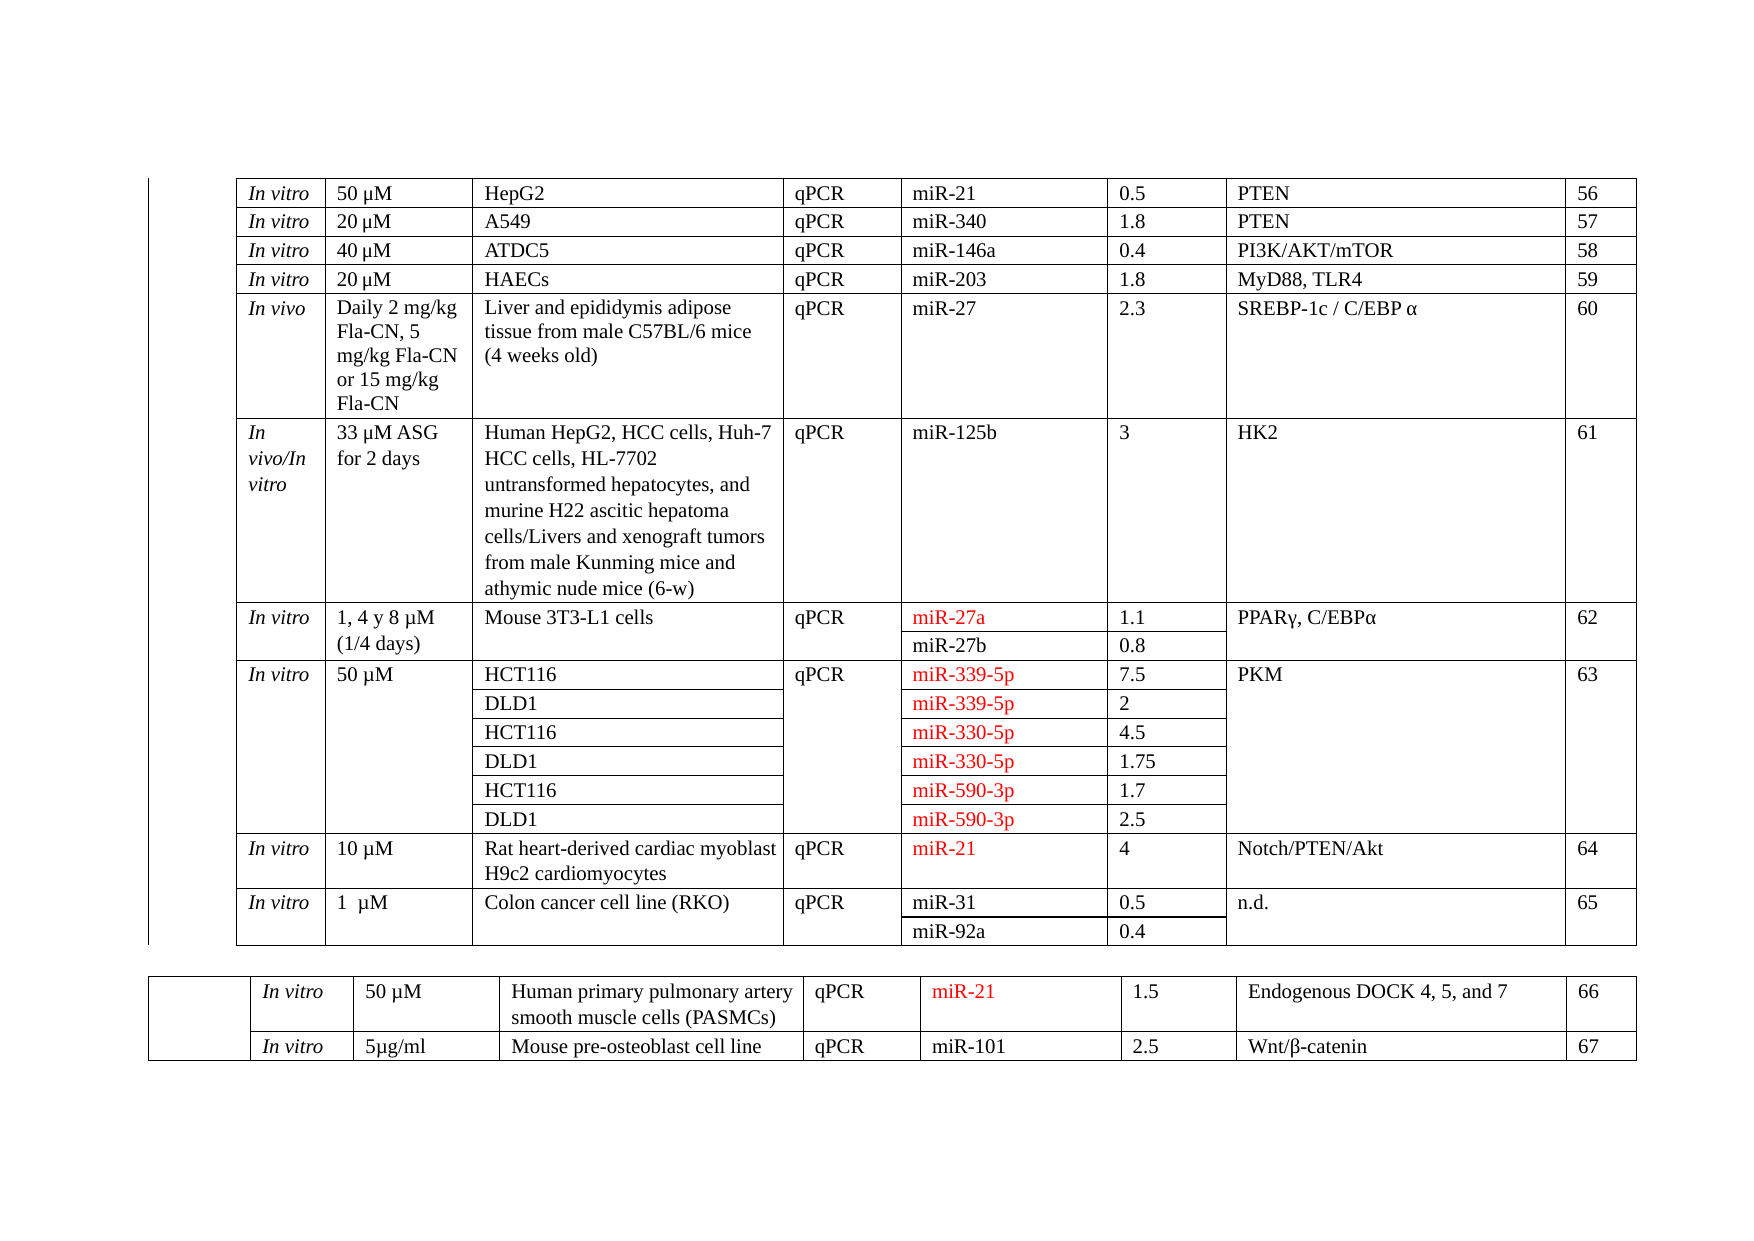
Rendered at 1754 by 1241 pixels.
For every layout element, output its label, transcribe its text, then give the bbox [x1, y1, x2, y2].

table_cell n.d. [1227, 889, 1565, 945]
table_cell 20 μM [326, 208, 472, 236]
table_cell 59 [1566, 265, 1636, 293]
table_cell 1 µM [326, 889, 472, 945]
table_cell Mouse 3T3-L1 cells [473, 603, 783, 660]
table_cell 62 [1566, 603, 1636, 660]
table_cell 64 [1566, 834, 1636, 888]
table_cell In vitro [237, 265, 325, 293]
table_cell qPCR [784, 661, 901, 833]
table_cell 5µg/ml [354, 1032, 499, 1060]
table_cell qPCR [784, 237, 901, 264]
table_header 66 [1567, 977, 1636, 1031]
table_cell 4 [1108, 834, 1226, 888]
table_cell Rat heart-derived cardiac myoblast H9c2 cardiomyocytes [473, 834, 783, 888]
table_cell 4.5 [1108, 719, 1226, 746]
table_cell In vitro [237, 179, 325, 207]
table_cell HCT116 [473, 661, 783, 688]
table_cell 2.5 [1108, 805, 1226, 833]
table_cell In vitro [251, 1032, 353, 1060]
table_cell 3 [1108, 419, 1226, 602]
table_cell 20 μM [326, 265, 472, 293]
table_cell 40 μM [326, 237, 472, 264]
table_cell 58 [1566, 237, 1636, 264]
table_cell qPCR [784, 419, 901, 602]
table_cell 60 [1566, 294, 1636, 417]
table_cell qPCR [784, 603, 901, 660]
table_cell Notch/PTEN/Akt [1227, 834, 1565, 888]
table_cell 61 [1566, 419, 1636, 602]
table_cell 0.4 [1108, 918, 1226, 945]
table_cell miR-203 [902, 265, 1107, 293]
table_cell miR-340 [902, 208, 1107, 236]
table_cell HCT116 [473, 776, 783, 804]
table_cell qPCR [804, 1032, 920, 1060]
table_cell 1.8 [1108, 208, 1226, 236]
table_cell miR-27b [902, 632, 1107, 660]
table_cell In vitro [237, 237, 325, 264]
table_cell HAECs [473, 265, 783, 293]
table_cell 0.4 [1108, 237, 1226, 264]
table_cell In vitro [237, 661, 325, 833]
table_cell Colon cancer cell line (RKO) [473, 889, 783, 945]
table_cell Liver and epididymis adipose tissue from male C57BL/6 mice (4 weeks old) [473, 294, 783, 417]
table_header miR-21 [921, 977, 1121, 1031]
table_header Human primary pulmonary artery smooth muscle cells (PASMCs) [500, 977, 803, 1031]
table_cell 1.7 [1108, 776, 1226, 804]
table_cell miR-21 [902, 834, 1107, 888]
table_cell qPCR [784, 179, 901, 207]
table_cell 65 [1566, 889, 1636, 945]
table_cell SREBP-1c / C/EBP α [1227, 294, 1565, 417]
table_cell In vitro [237, 603, 325, 660]
table_cell PKM [1227, 661, 1565, 833]
table_cell ATDC5 [473, 237, 783, 264]
table_cell 57 [1566, 208, 1636, 236]
table_header [149, 977, 250, 1060]
table_cell DLD1 [473, 747, 783, 775]
table_cell qPCR [784, 294, 901, 417]
table_cell 2 [1108, 690, 1226, 717]
table_cell miR-92a [902, 918, 1107, 945]
table_cell 2.5 [1122, 1032, 1236, 1060]
table_cell qPCR [784, 208, 901, 236]
table_cell 1.75 [1108, 747, 1226, 775]
table_cell miR-330-5p [902, 747, 1107, 775]
table_cell PTEN [1227, 208, 1565, 236]
table_header Endogenous DOCK 4, 5, and 7 [1237, 977, 1566, 1031]
table_cell 10 µM [326, 834, 472, 888]
table_cell PTEN [1227, 179, 1565, 207]
table_cell DLD1 [473, 690, 783, 717]
table_cell In vitro [237, 208, 325, 236]
table_cell 1.1 [1108, 603, 1226, 631]
table_header qPCR [804, 977, 920, 1031]
table_cell 0.5 [1108, 889, 1226, 916]
table_cell 50 μM [326, 179, 472, 207]
table_cell miR-339-5p [902, 690, 1107, 717]
table_cell miR-27 [902, 294, 1107, 417]
table_cell miR-330-5p [902, 719, 1107, 746]
table_cell In vitro [237, 834, 325, 888]
table_cell Wnt/β-catenin [1237, 1032, 1566, 1060]
table_cell 56 [1566, 179, 1636, 207]
table_cell 33 μM ASG for 2 days [326, 419, 472, 602]
table_cell 1, 4 y 8 µM (1/4 days) [326, 603, 472, 660]
table_cell HCT116 [473, 719, 783, 746]
table_cell miR-27a [902, 603, 1107, 631]
table_cell MyD88, TLR4 [1227, 265, 1565, 293]
table_cell In vivo [237, 294, 325, 417]
table_cell 67 [1567, 1032, 1636, 1060]
table_cell miR-146a [902, 237, 1107, 264]
table_cell 63 [1566, 661, 1636, 833]
table_header 1.5 [1122, 977, 1236, 1031]
table_cell qPCR [784, 834, 901, 888]
table_cell miR-590-3p [902, 776, 1107, 804]
table_cell 2.3 [1108, 294, 1226, 417]
table_cell miR-101 [921, 1032, 1121, 1060]
table_cell PPARγ, C/EBPα [1227, 603, 1565, 660]
table_cell miR-339-5p [902, 661, 1107, 688]
table_cell miR-125b [902, 419, 1107, 602]
table_cell 0.5 [1108, 179, 1226, 207]
table_cell miR-21 [902, 179, 1107, 207]
table_cell Daily 2 mg/kg Fla-CN, 5 mg/kg Fla-CN or 15 mg/kg Fla-CN [326, 294, 472, 417]
table_cell miR-31 [902, 889, 1107, 916]
table_cell 1.8 [1108, 265, 1226, 293]
table_cell In vivo/In vitro [237, 419, 325, 602]
table_cell qPCR [784, 889, 901, 945]
table_cell 50 µM [326, 661, 472, 833]
table_cell A549 [473, 208, 783, 236]
table_cell DLD1 [473, 805, 783, 833]
table_header In vitro [251, 977, 353, 1031]
table_cell In vitro [237, 889, 325, 945]
table_cell 0.8 [1108, 632, 1226, 660]
table_cell HK2 [1227, 419, 1565, 602]
table_cell Human HepG2, HCC cells, Huh-7 HCC cells, HL-7702 untransformed hepatocytes, and murine H22 ascitic hepatoma cells/Livers and xenograft tumors from male Kunming mice and athymic nude mice (6-w) [473, 419, 783, 602]
table_cell miR-590-3p [902, 805, 1107, 833]
table_cell PI3K/AKT/mTOR [1227, 237, 1565, 264]
table_header 50 µM [354, 977, 499, 1031]
table_cell qPCR [784, 265, 901, 293]
table_cell 7.5 [1108, 661, 1226, 688]
table_cell HepG2 [473, 179, 783, 207]
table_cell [500, 1032, 803, 1060]
